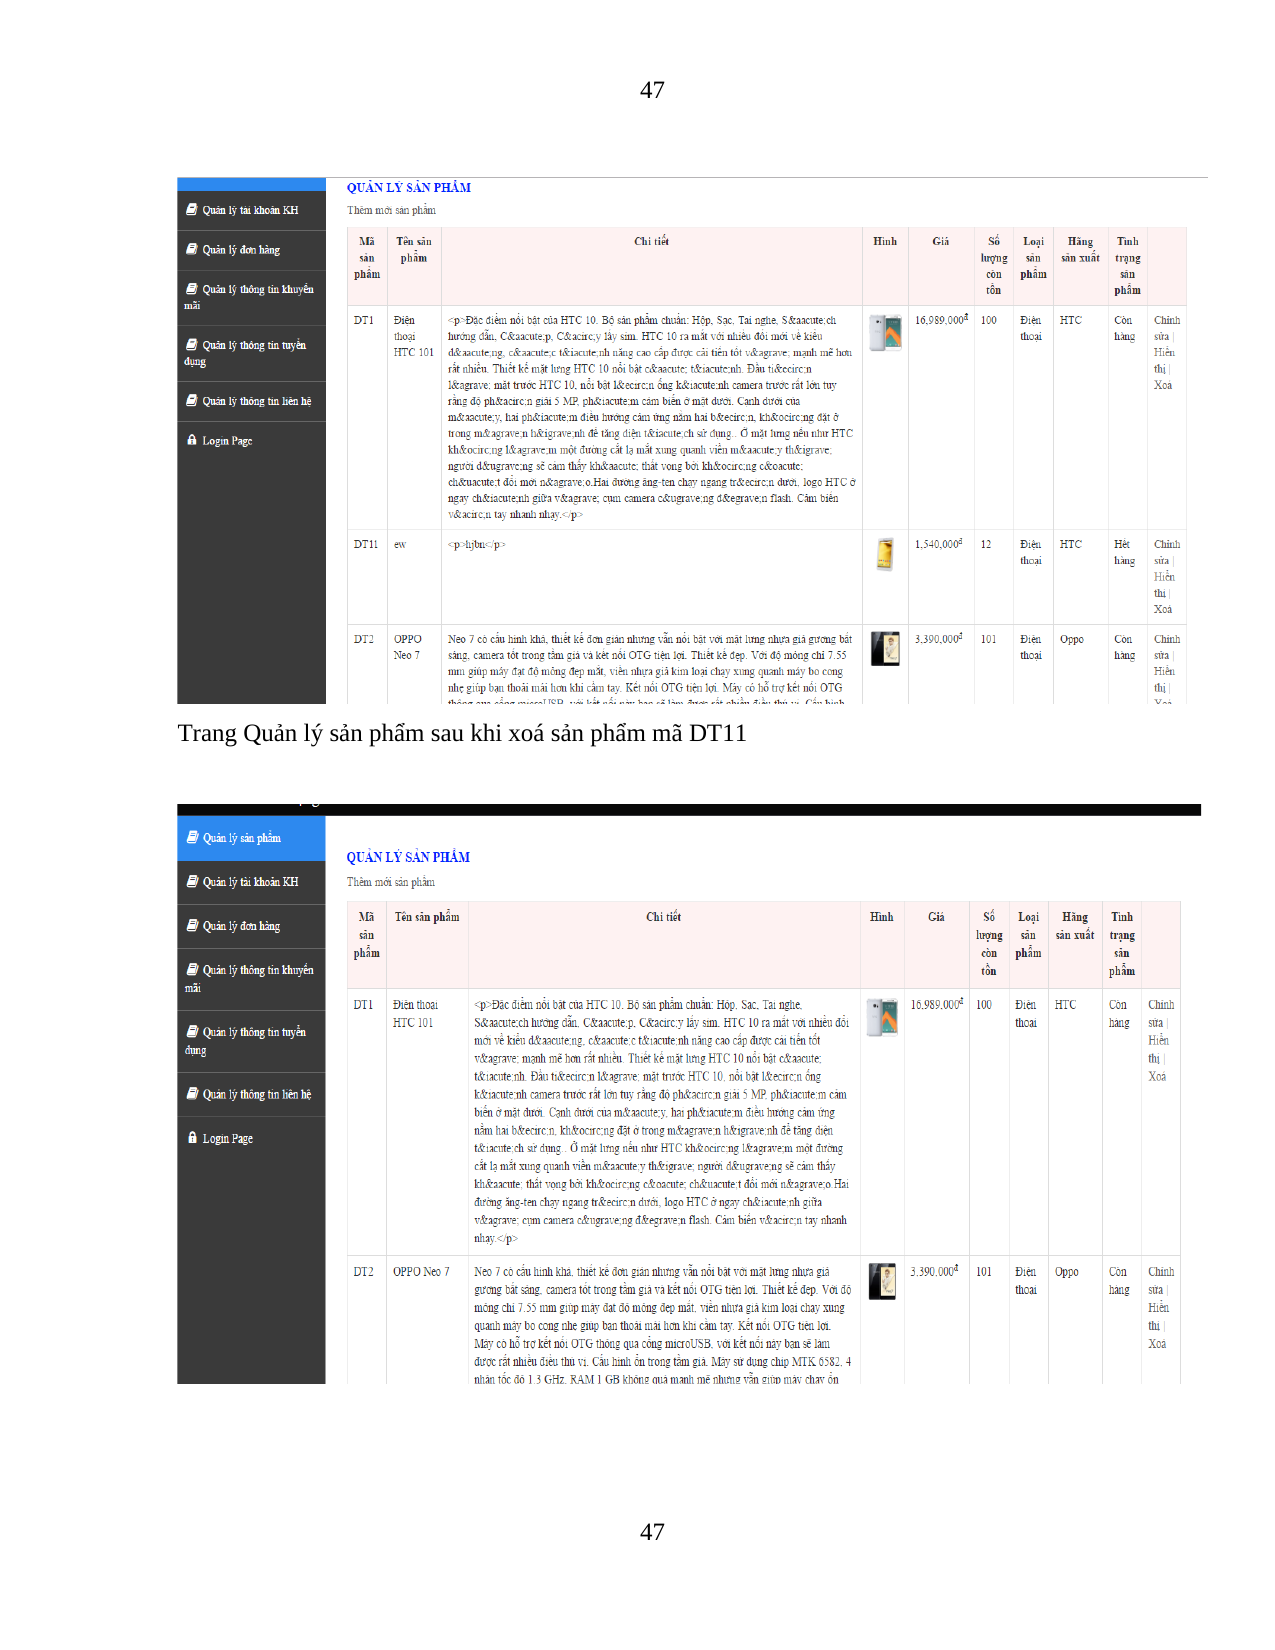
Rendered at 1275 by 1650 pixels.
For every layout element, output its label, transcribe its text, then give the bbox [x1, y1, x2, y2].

picture [177, 804, 1202, 1384]
picture [177, 177, 1208, 704]
text Trang Quản lý sản phẩm sau khi xoá sản phẩm mã DT11 [177, 718, 1127, 747]
